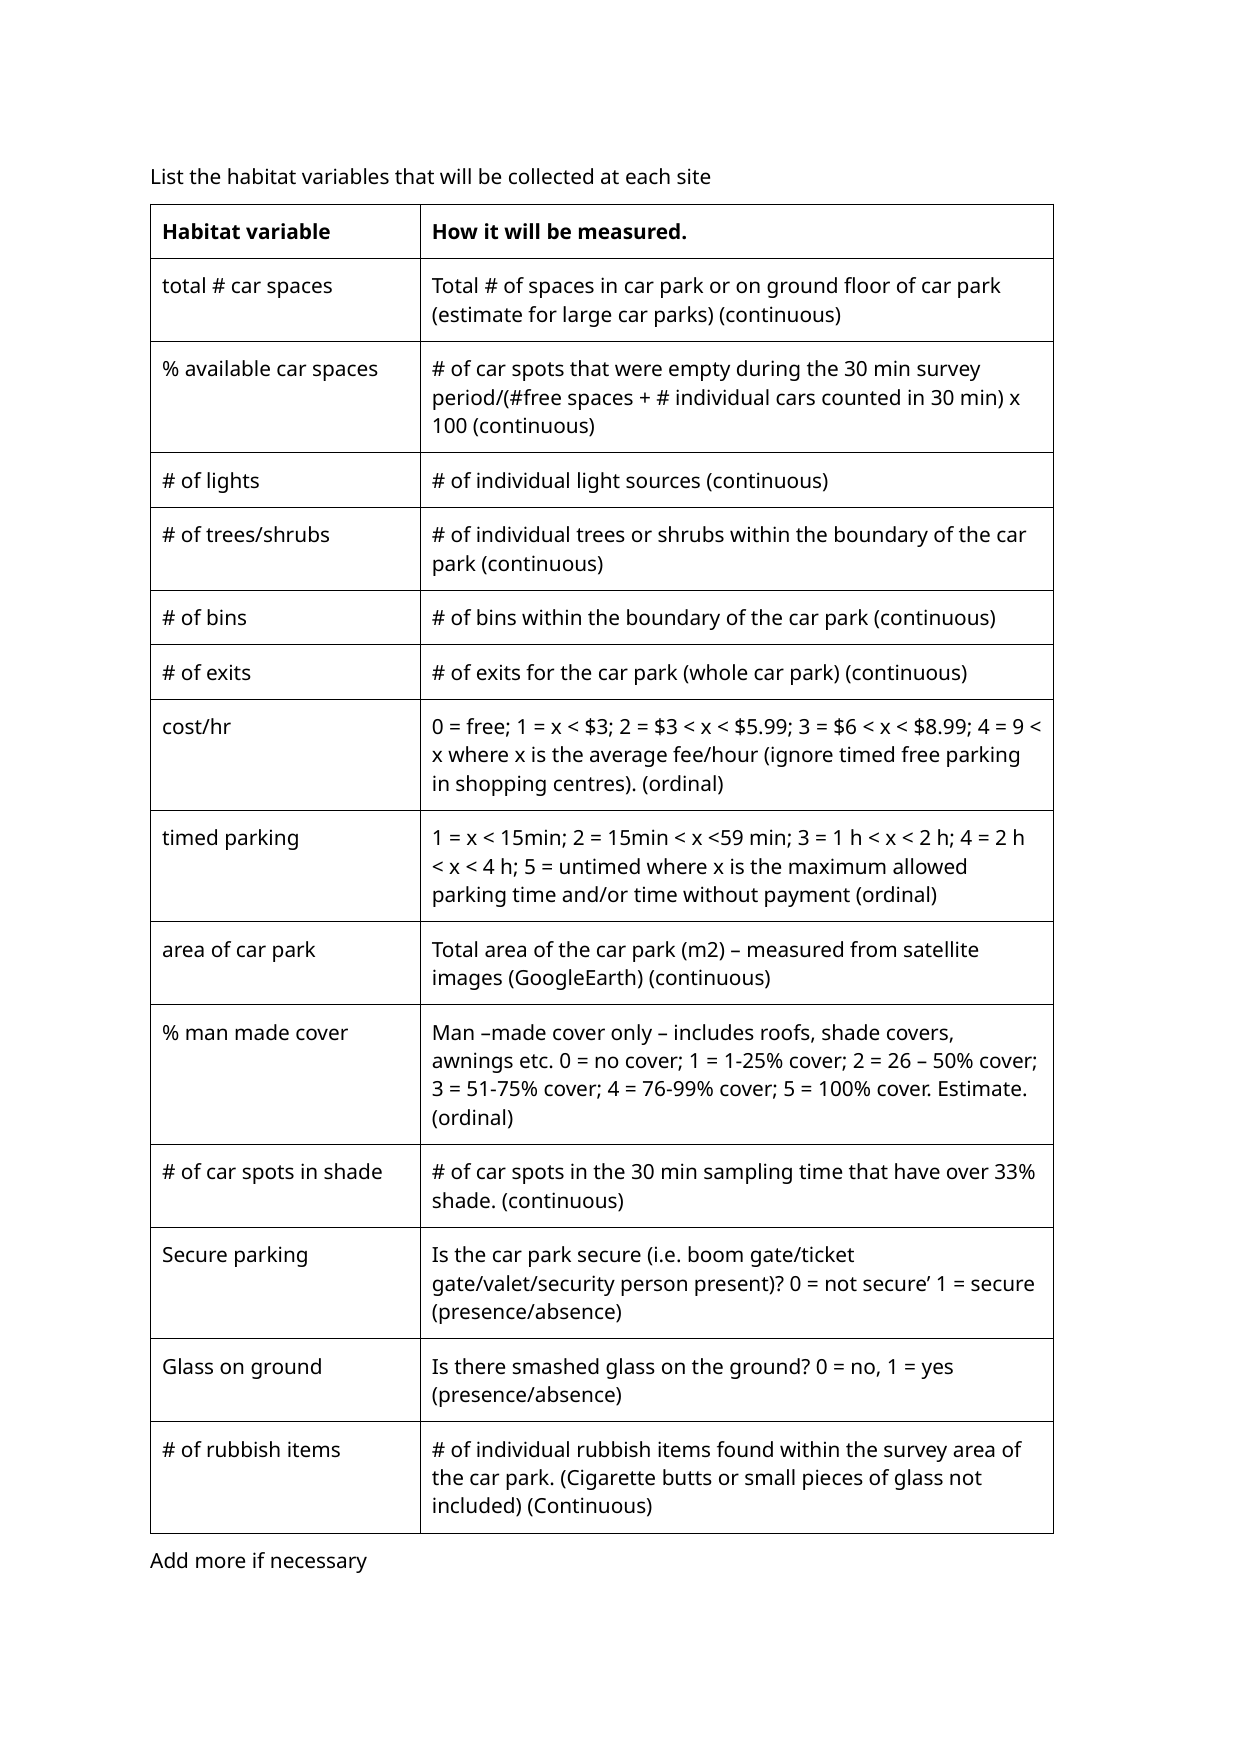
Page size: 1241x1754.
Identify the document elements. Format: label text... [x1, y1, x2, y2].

text Add more if necessary [150, 1546, 1053, 1574]
table_cell # of bins within the boundary of the car park (continuous) [421, 591, 1053, 644]
table_cell area of car park [151, 922, 420, 1004]
table_cell # of car spots in the 30 min sampling time that have over 33% shade. (continuous) [421, 1145, 1053, 1227]
table_cell # of individual trees or shrubs within the boundary of the car park (continuous) [421, 508, 1053, 589]
table_header Habitat variable [151, 205, 420, 258]
table_cell # of trees/shrubs [151, 508, 420, 589]
table_cell Glass on ground [151, 1339, 420, 1421]
table_cell 1 = x < 15min; 2 = 15min < x <59 min; 3 = 1 h < x < 2 h; 4 = 2 h < x < 4 h; 5 = untimed where x is the maximum allowed parking time and/or time without payment (ordinal) [421, 811, 1053, 921]
table_cell total # car spaces [151, 259, 420, 341]
table_cell Secure parking [151, 1228, 420, 1338]
table_cell Is the car park secure (i.e. boom gate/ticket gate/valet/security person present)? 0 = not secure’ 1 = secure (presence/absence) [421, 1228, 1053, 1338]
table_cell # of exits [151, 645, 420, 698]
table_cell # of car spots in shade [151, 1145, 420, 1227]
table_cell Total area of the car park (m2) – measured from satellite images (GoogleEarth) (continuous) [421, 922, 1053, 1004]
table_cell # of exits for the car park (whole car park) (continuous) [421, 645, 1053, 698]
table_cell # of car spots that were empty during the 30 min survey period/(#free spaces + # individual cars counted in 30 min) x 100 (continuous) [421, 342, 1053, 452]
table_cell % man made cover [151, 1005, 420, 1144]
text List the habitat variables that will be collected at each site [150, 162, 1053, 191]
table_cell Is there smashed glass on the ground? 0 = no, 1 = yes (presence/absence) [421, 1339, 1053, 1421]
table_cell cost/hr [151, 700, 420, 810]
table_cell # of individual light sources (continuous) [421, 453, 1053, 507]
table_header How it will be measured. [421, 205, 1053, 258]
table_cell # of rubbish items [151, 1422, 420, 1532]
table_cell Total # of spaces in car park or on ground floor of car park (estimate for large car parks) (continuous) [421, 259, 1053, 341]
table_cell Man –made cover only – includes roofs, shade covers, awnings etc. 0 = no cover; 1 = 1-25% cover; 2 = 26 – 50% cover; 3 = 51-75% cover; 4 = 76-99% cover; 5 = 100% cover. Estimate. (ordinal) [421, 1005, 1053, 1144]
table_cell 0 = free; 1 = x < $3; 2 = $3 < x < $5.99; 3 = $6 < x < $8.99; 4 = 9 < x where x is the average fee/hour (ignore timed free parking in shopping centres). (ordinal) [421, 700, 1053, 810]
table_cell # of bins [151, 591, 420, 644]
table_cell # of individual rubbish items found within the survey area of the car park. (Cigarette butts or small pieces of glass not included) (Continuous) [421, 1422, 1053, 1532]
table_cell # of lights [151, 453, 420, 507]
table_cell % available car spaces [151, 342, 420, 452]
table_cell timed parking [151, 811, 420, 921]
